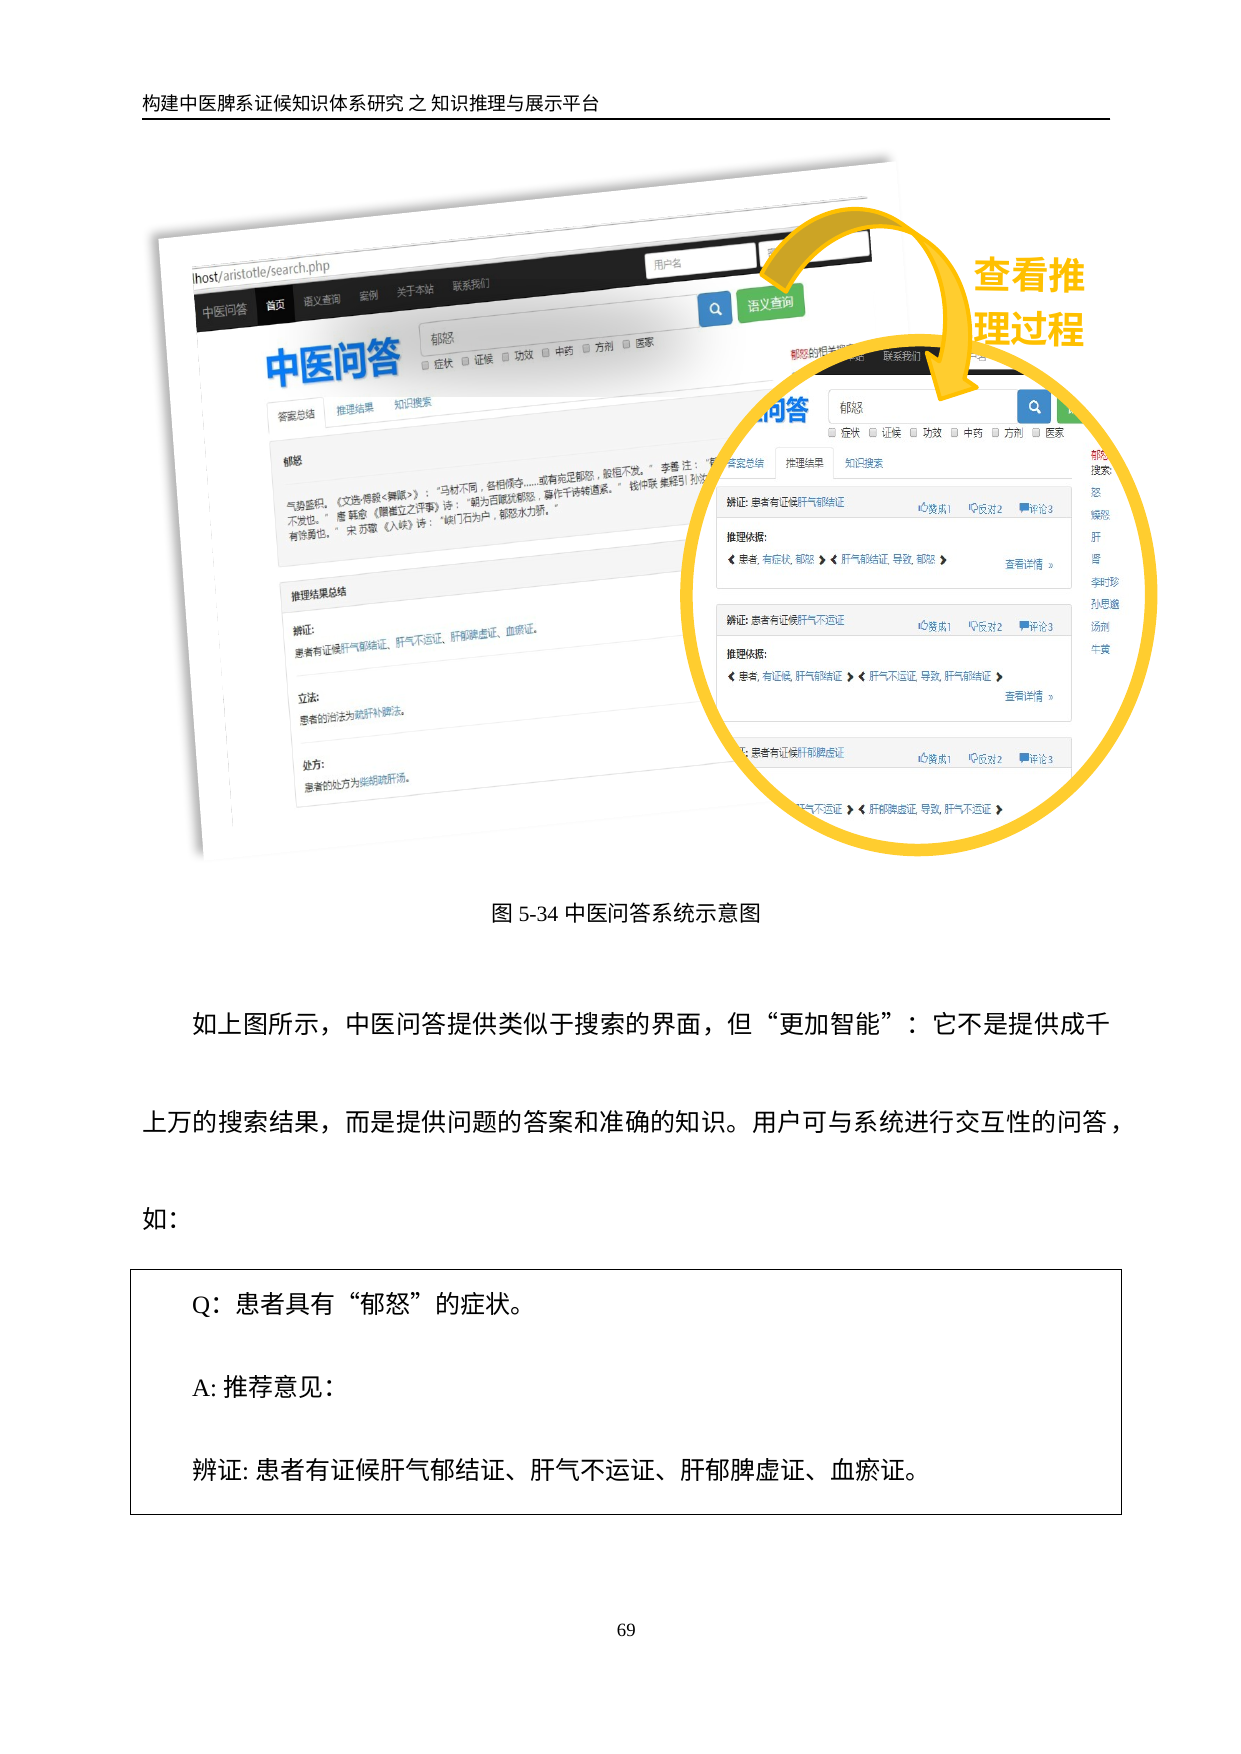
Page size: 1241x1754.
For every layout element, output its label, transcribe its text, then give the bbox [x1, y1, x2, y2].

picture [693, 347, 1144, 843]
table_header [131, 1270, 1121, 1513]
text 如上图所示，中医问答提供类似于搜索的界面，但“更加智能”：它不是提供成千上万的搜索结果，而是提供问题的答案和准确的知识。用户可与系统进行交互性的问答，如： [142, 991, 1110, 1251]
picture [193, 197, 877, 826]
